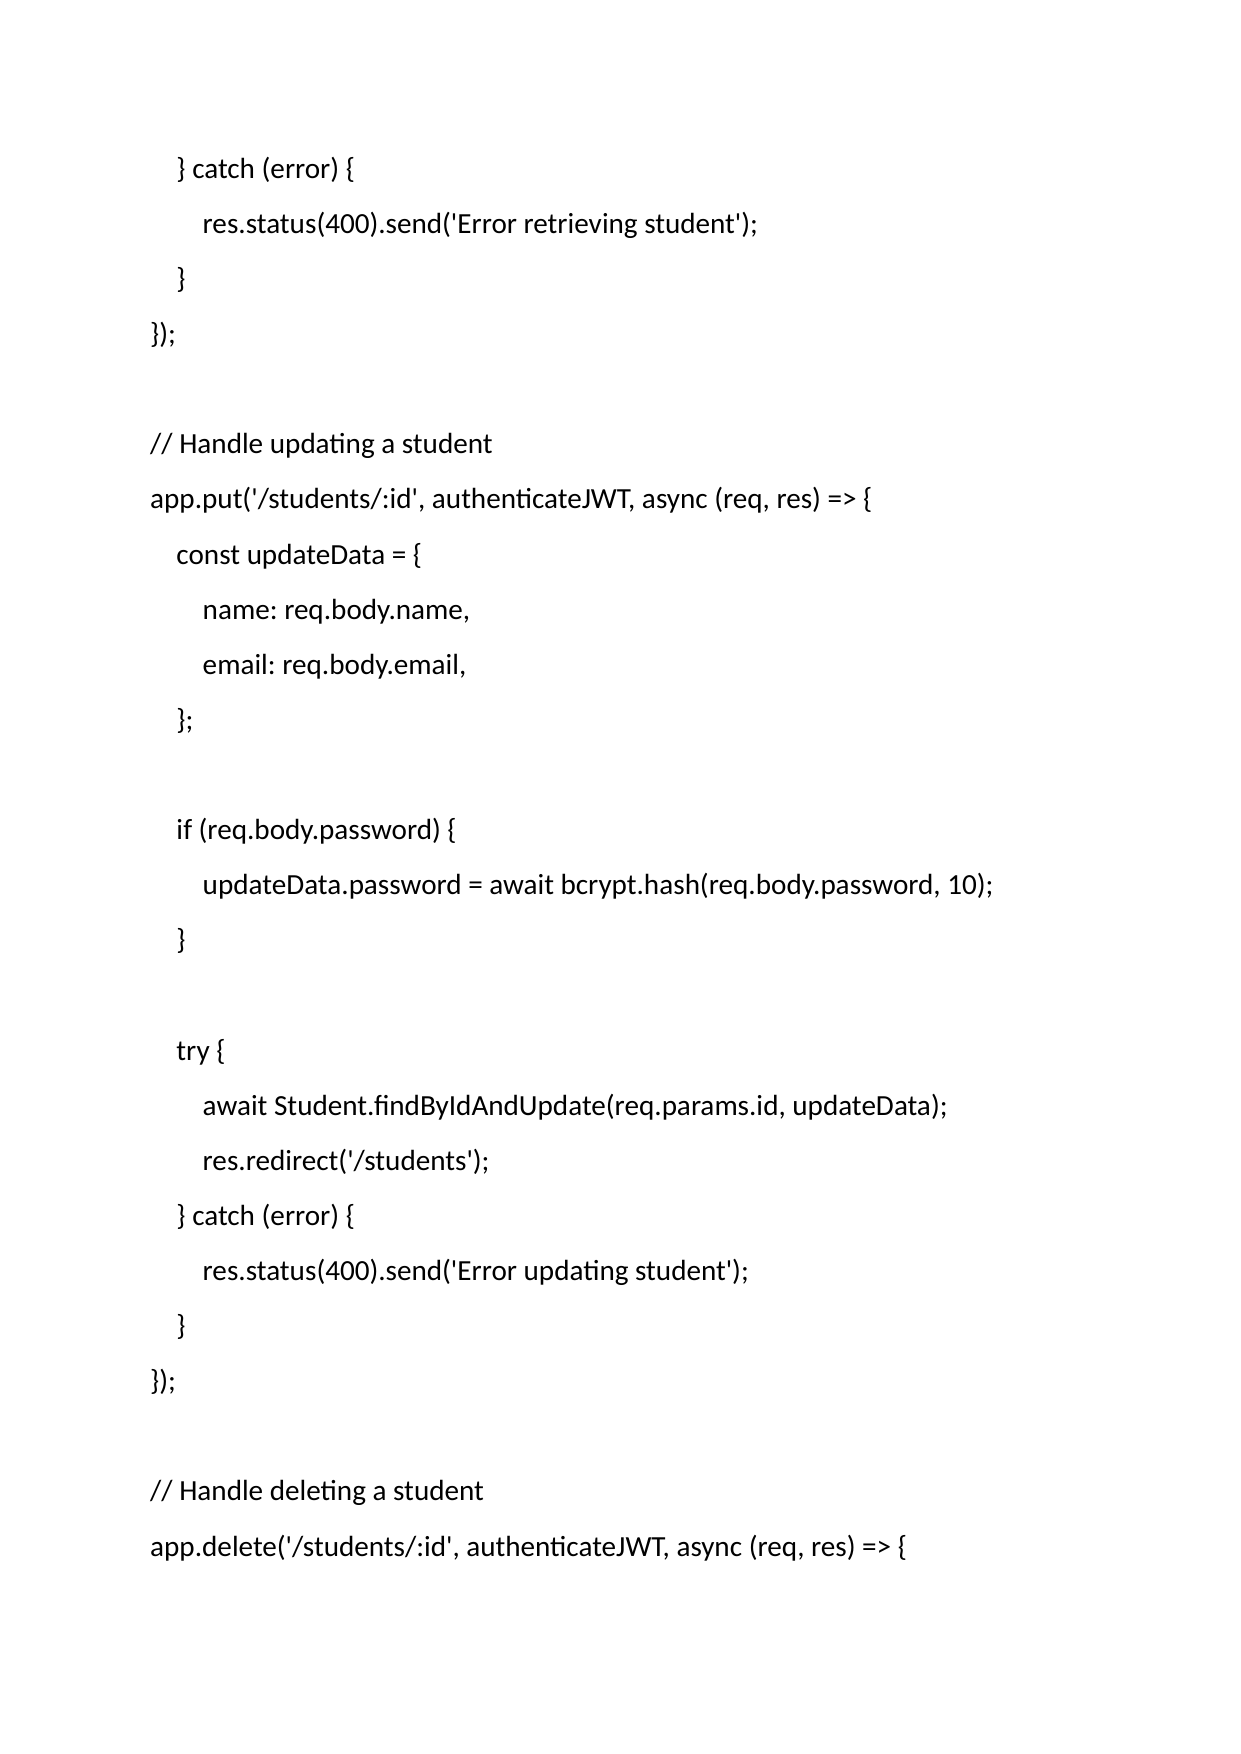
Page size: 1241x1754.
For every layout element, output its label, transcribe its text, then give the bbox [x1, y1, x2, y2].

text name: req.body.name, [150, 591, 1090, 626]
text if (req.body.password) { [150, 811, 1090, 847]
text }; [150, 701, 1090, 737]
text const updateData = { [150, 536, 1090, 571]
text res.status(400).send('Error updating student'); [150, 1252, 1090, 1288]
text updateData.password = await bcrypt.hash(req.body.password, 10); [150, 866, 1090, 902]
text } catch (error) { [150, 150, 1090, 186]
text await Student.findByIdAndUpdate(req.params.id, updateData); [150, 1087, 1090, 1122]
text }); [150, 315, 1090, 351]
text email: req.body.email, [150, 646, 1090, 682]
text try { [150, 1032, 1090, 1067]
text } [150, 260, 1090, 296]
text }); [150, 1362, 1090, 1398]
text res.status(400).send('Error retrieving student'); [150, 205, 1090, 241]
text // Handle updating a student [150, 426, 1090, 461]
text // Handle deleting a student [150, 1472, 1090, 1508]
text } [150, 921, 1090, 957]
text app.put('/students/:id', authenticateJWT, async (req, res) => { [150, 481, 1090, 516]
text } catch (error) { [150, 1197, 1090, 1233]
text res.redirect('/students'); [150, 1142, 1090, 1177]
text } [150, 1307, 1090, 1343]
text app.delete('/students/:id', authenticateJWT, async (req, res) => { [150, 1528, 1090, 1563]
